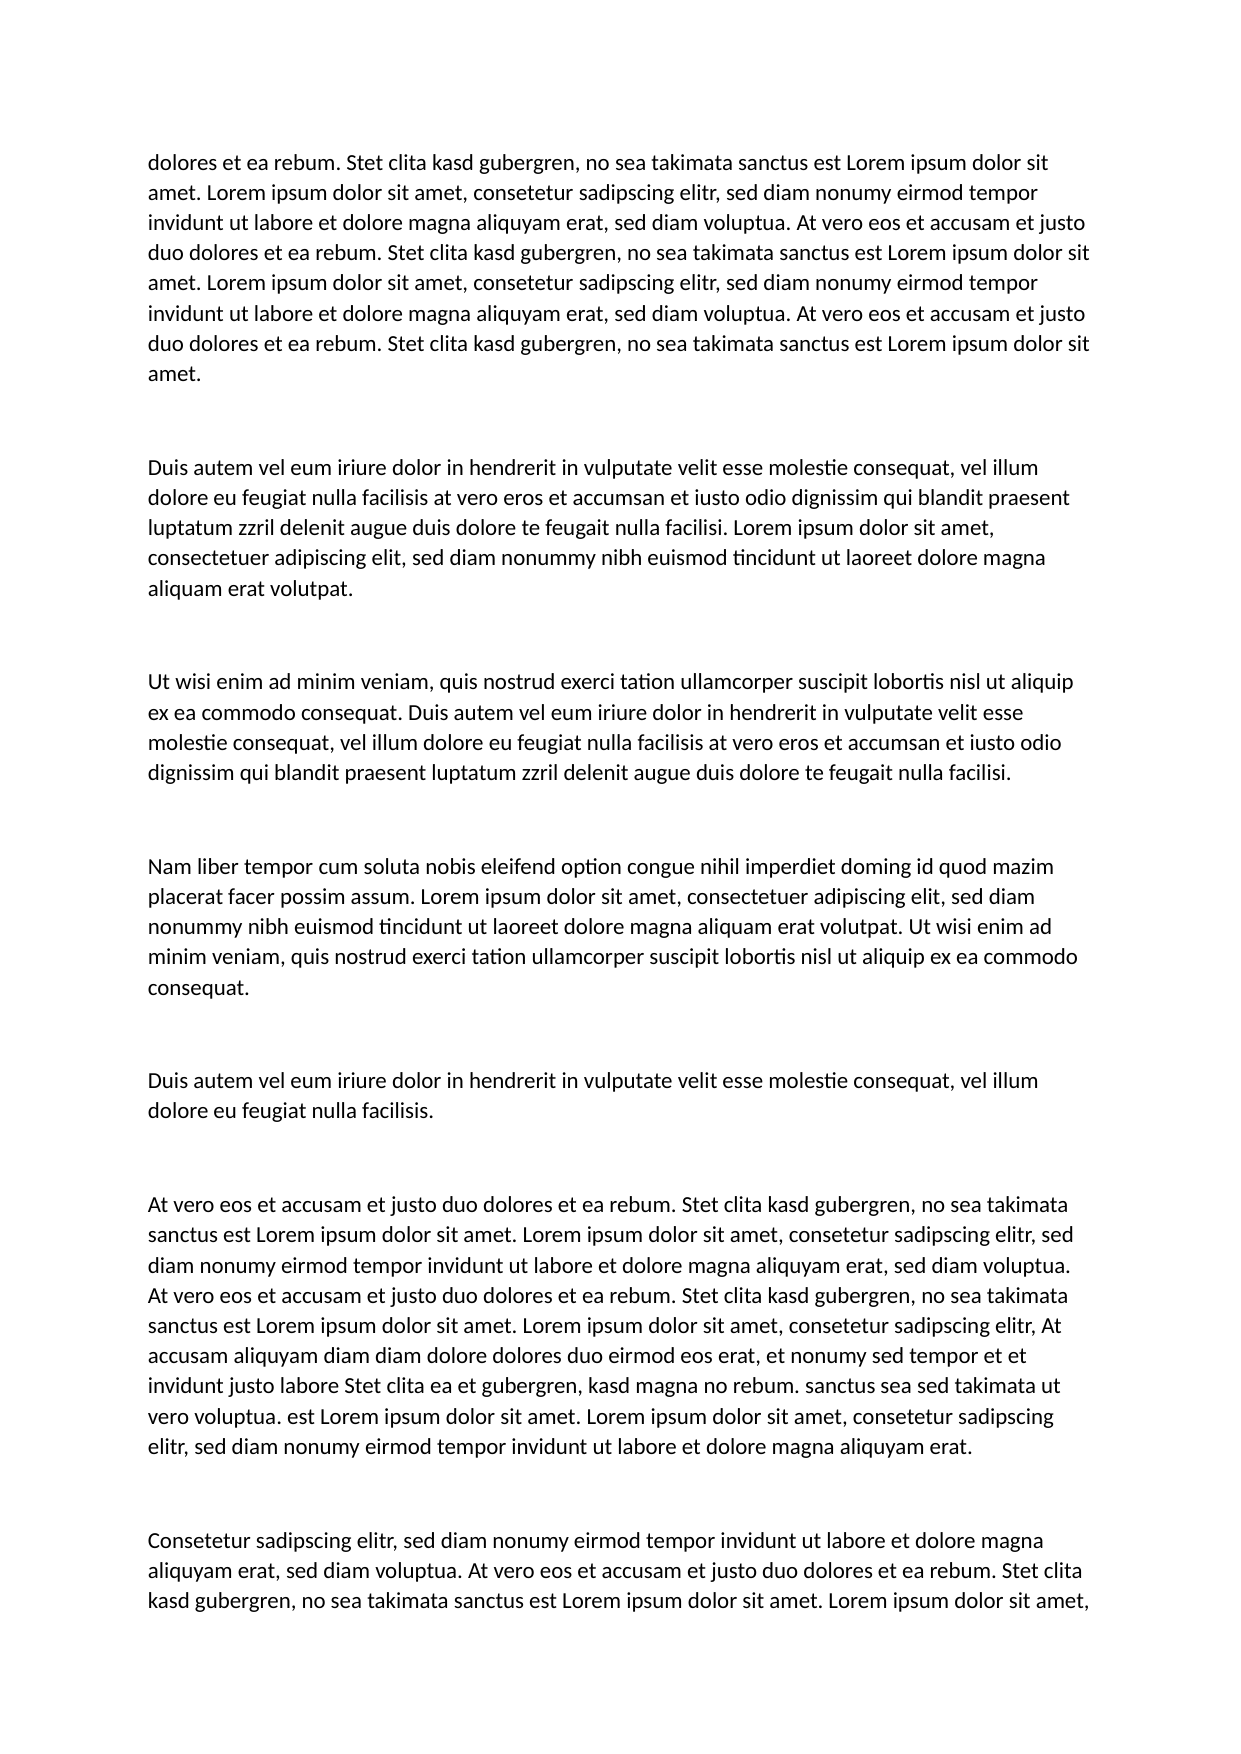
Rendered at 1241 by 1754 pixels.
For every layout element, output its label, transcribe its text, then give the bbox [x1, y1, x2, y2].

text Duis autem vel eum iriure dolor in hendrerit in vulputate velit esse molestie consequat, vel illum dolore eu feugiat nulla facilisis at vero eros et accumsan et iusto odio dignissim qui blandit praesent luptatum zzril delenit augue duis dolore te feugait nulla facilisi. Lorem ipsum dolor sit amet, consectetuer adipiscing elit, sed diam nonummy nibh euismod tincidunt ut laoreet dolore magna aliquam erat volutpat. [148, 453, 1093, 602]
text Duis autem vel eum iriure dolor in hendrerit in vulputate velit esse molestie consequat, vel illum dolore eu feugiat nulla facilisis. [148, 1066, 1093, 1124]
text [148, 1526, 1093, 1614]
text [148, 148, 1093, 387]
text Nam liber tempor cum soluta nobis eleifend option congue nihil imperdiet doming id quod mazim placerat facer possim assum. Lorem ipsum dolor sit amet, consectetuer adipiscing elit, sed diam nonummy nibh euismod tincidunt ut laoreet dolore magna aliquam erat volutpat. Ut wisi enim ad minim veniam, quis nostrud exerci tation ullamcorper suscipit lobortis nisl ut aliquip ex ea commodo consequat. [148, 852, 1093, 1001]
text At vero eos et accusam et justo duo dolores et ea rebum. Stet clita kasd gubergren, no sea takimata sanctus est Lorem ipsum dolor sit amet. Lorem ipsum dolor sit amet, consetetur sadipscing elitr, sed diam nonumy eirmod tempor invidunt ut labore et dolore magna aliquyam erat, sed diam voluptua. At vero eos et accusam et justo duo dolores et ea rebum. Stet clita kasd gubergren, no sea takimata sanctus est Lorem ipsum dolor sit amet. Lorem ipsum dolor sit amet, consetetur sadipscing elitr, At accusam aliquyam diam diam dolore dolores duo eirmod eos erat, et nonumy sed tempor et et invidunt justo labore Stet clita ea et gubergren, kasd magna no rebum. sanctus sea sed takimata ut vero voluptua. est Lorem ipsum dolor sit amet. Lorem ipsum dolor sit amet, consetetur sadipscing elitr, sed diam nonumy eirmod tempor invidunt ut labore et dolore magna aliquyam erat. [148, 1190, 1093, 1460]
text Ut wisi enim ad minim veniam, quis nostrud exerci tation ullamcorper suscipit lobortis nisl ut aliquip ex ea commodo consequat. Duis autem vel eum iriure dolor in hendrerit in vulputate velit esse molestie consequat, vel illum dolore eu feugiat nulla facilisis at vero eros et accumsan et iusto odio dignissim qui blandit praesent luptatum zzril delenit augue duis dolore te feugait nulla facilisi. [148, 667, 1093, 786]
